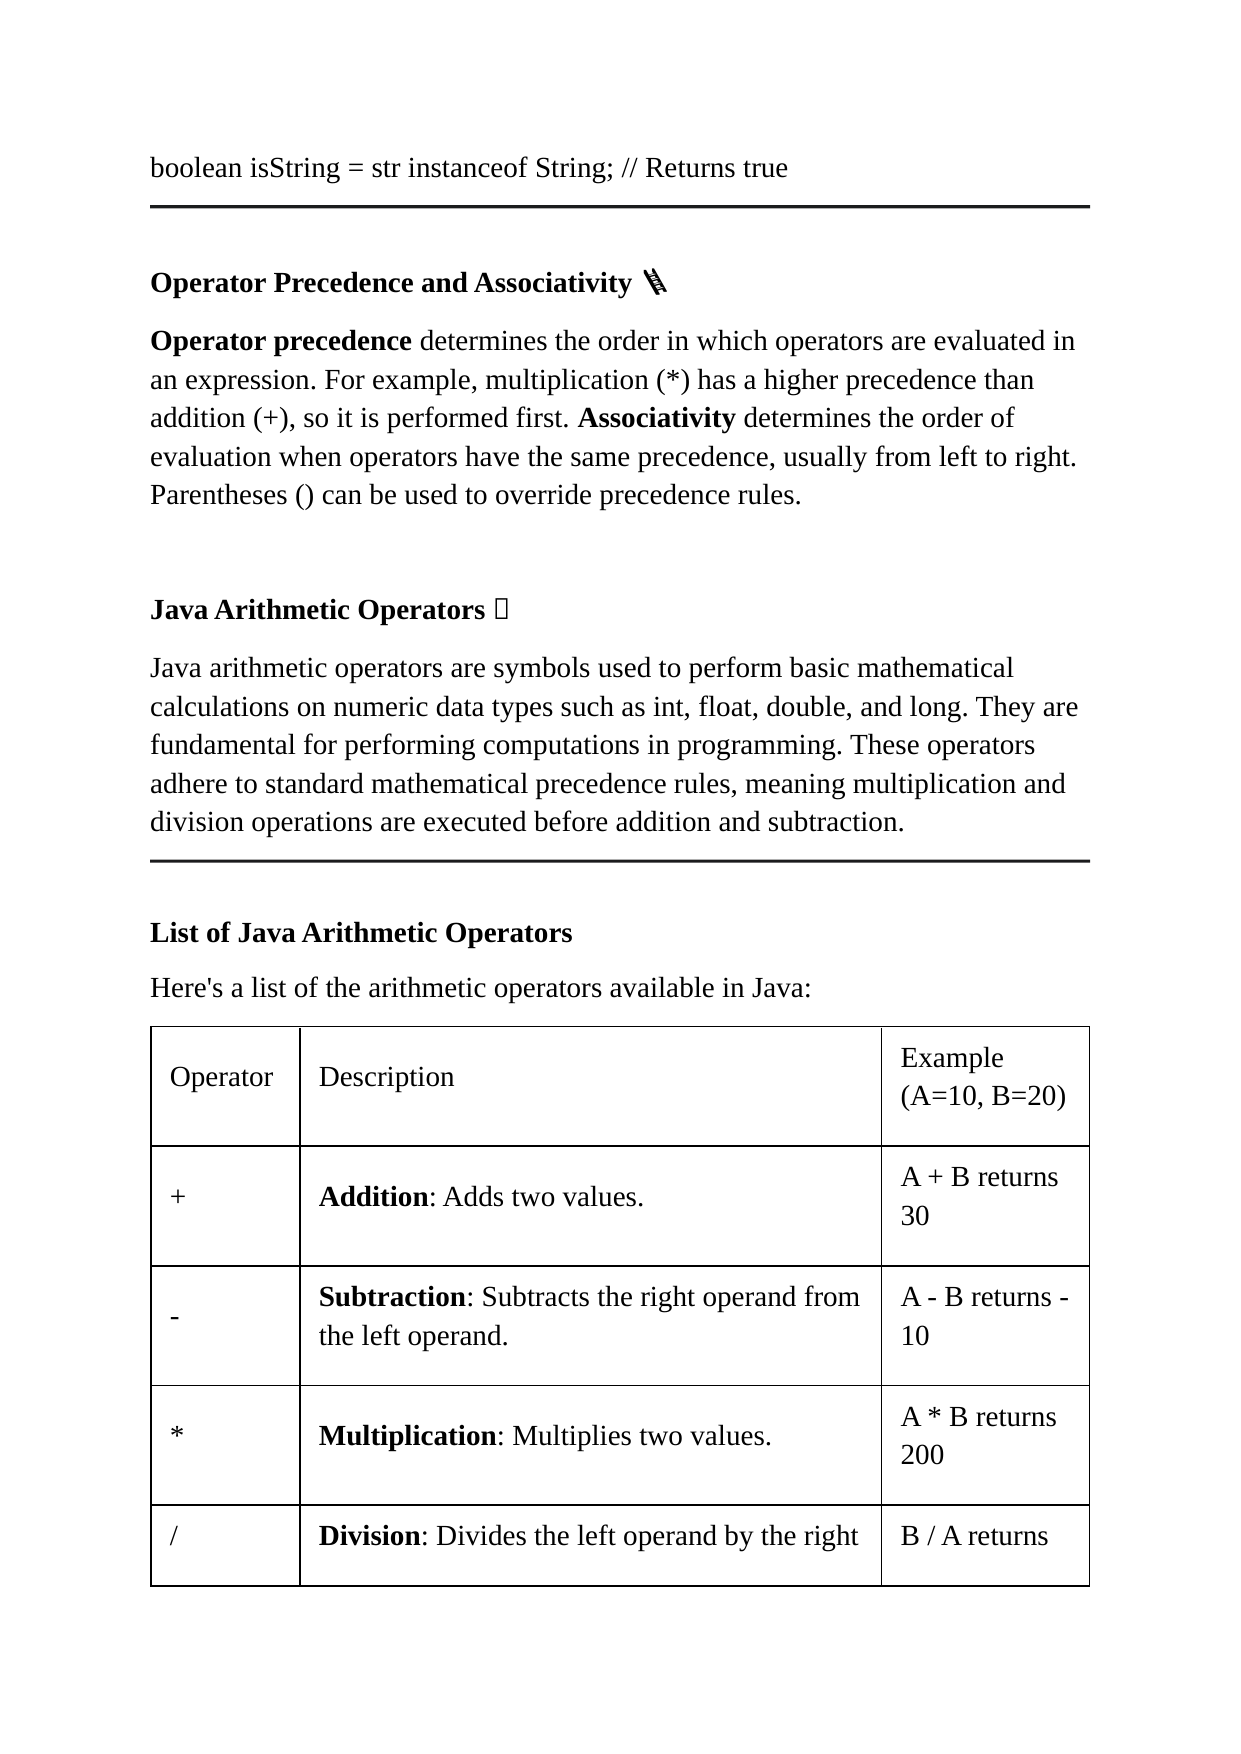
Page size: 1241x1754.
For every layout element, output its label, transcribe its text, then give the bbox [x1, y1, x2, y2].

table_cell * [152, 1386, 299, 1504]
text Operator precedence determines the order in which operators are evaluated in an expression. For example, multiplication (*) has a higher precedence than addition (+), so it is performed first. Associativity determines the order of evaluation when operators have the same precedence, usually from left to right. Parentheses () can be used to override precedence rules. [150, 323, 1090, 511]
text Operator Precedence and Associativity 🪜 [150, 261, 1090, 301]
text Java Arithmetic Operators 🧮 [150, 588, 1090, 628]
table_cell Multiplication: Multiplies two values. [301, 1386, 881, 1504]
text List of Java Arithmetic Operators [150, 915, 1090, 949]
table_cell A * B returns 200 [882, 1386, 1089, 1504]
table_header Description [301, 1027, 881, 1145]
table_cell / [152, 1506, 299, 1585]
table_header Example (A=10, B=20) [882, 1027, 1089, 1145]
table_cell Addition: Adds two values. [301, 1147, 881, 1265]
text Here's a list of the arithmetic operators available in Java: [150, 971, 1090, 1004]
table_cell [301, 1506, 881, 1585]
table_header Operator [152, 1027, 300, 1145]
table_cell Subtraction: Subtracts the right operand from the left operand. [301, 1267, 881, 1384]
table_cell + [152, 1147, 299, 1265]
table_cell - [152, 1267, 299, 1384]
table_cell A + B returns 30 [882, 1147, 1089, 1265]
text Java arithmetic operators are symbols used to perform basic mathematical calculations on numeric data types such as int, float, double, and long. They are fundamental for performing computations in programming. These operators adhere to standard mathematical precedence rules, meaning multiplication and division operations are executed before addition and subtraction. [150, 650, 1090, 838]
text boolean isString = str instanceof String; // Returns true [150, 150, 1090, 183]
table_cell B / A returns 2 [882, 1506, 1089, 1585]
table_cell A - B returns -10 [882, 1267, 1089, 1384]
